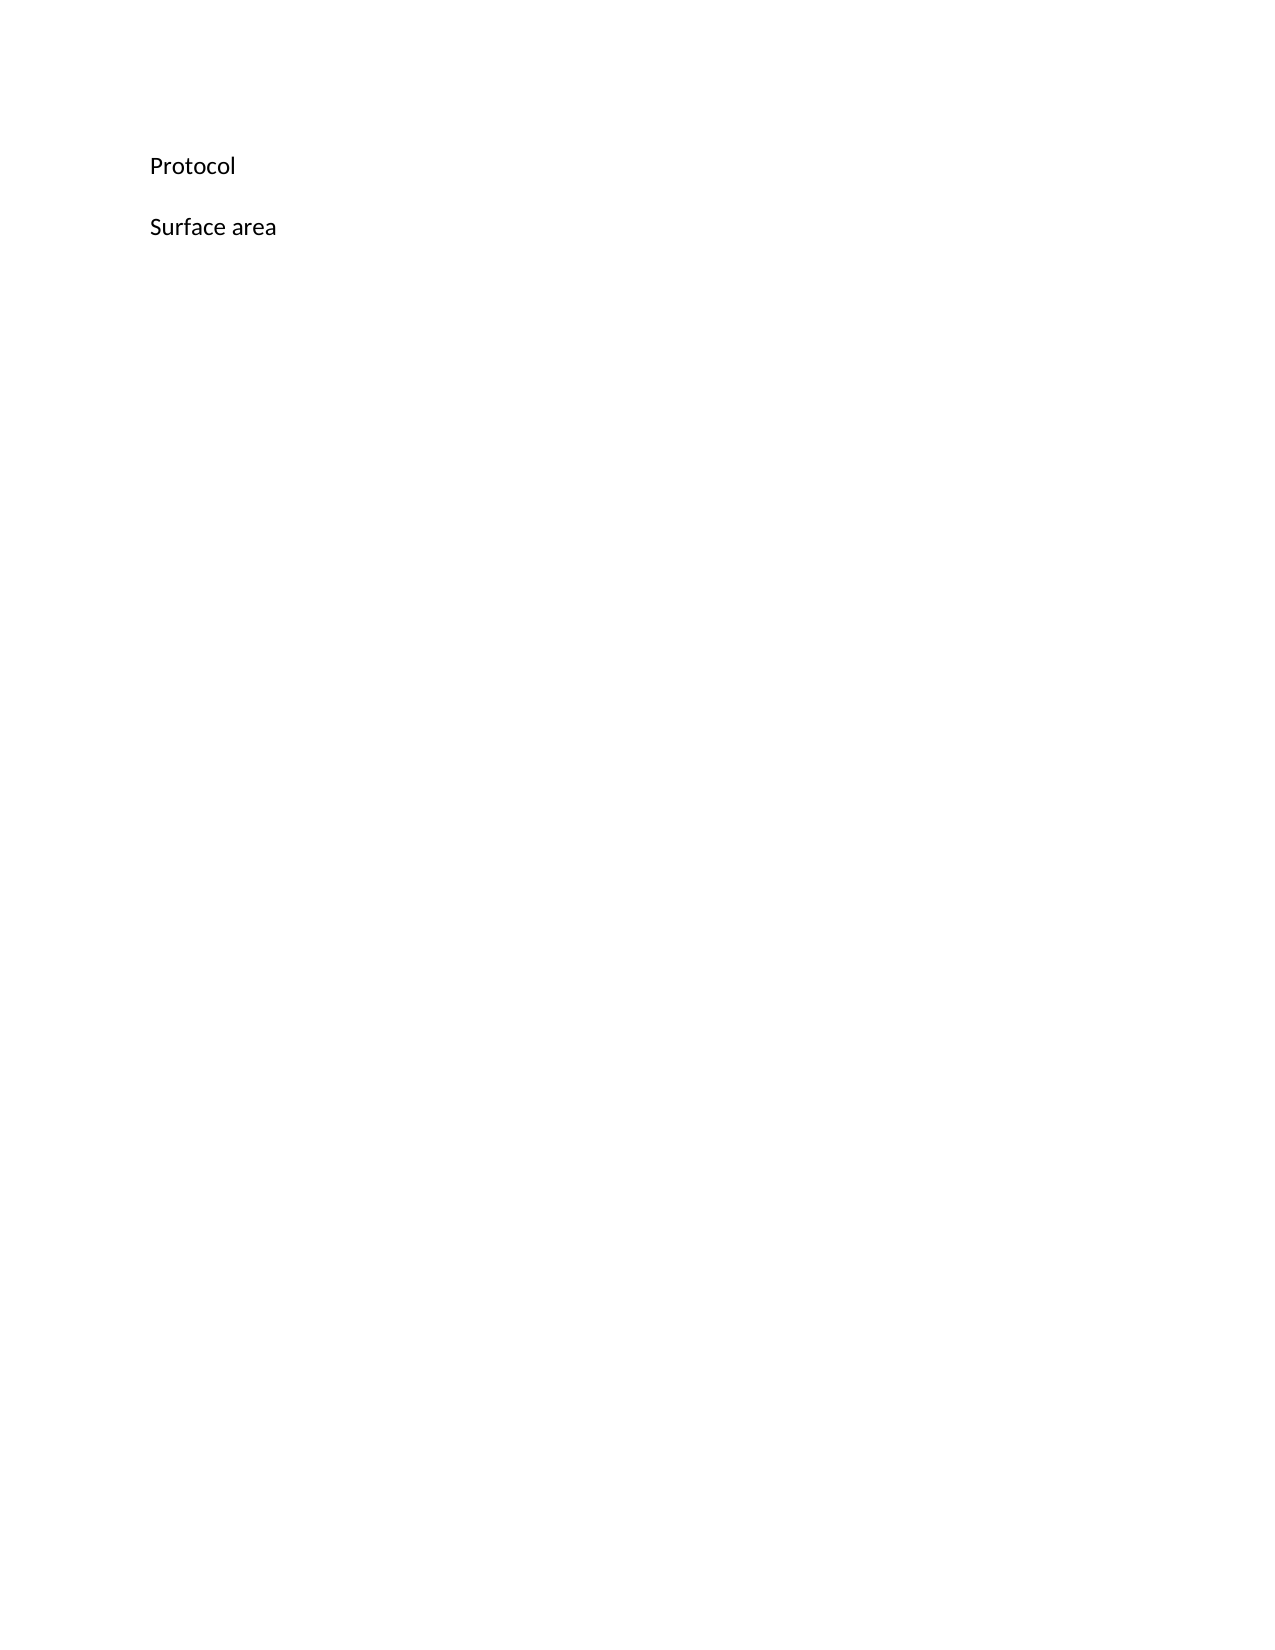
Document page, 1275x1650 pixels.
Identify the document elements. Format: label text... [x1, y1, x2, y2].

text Protocol [150, 150, 1125, 181]
text Surface area [150, 211, 1125, 242]
